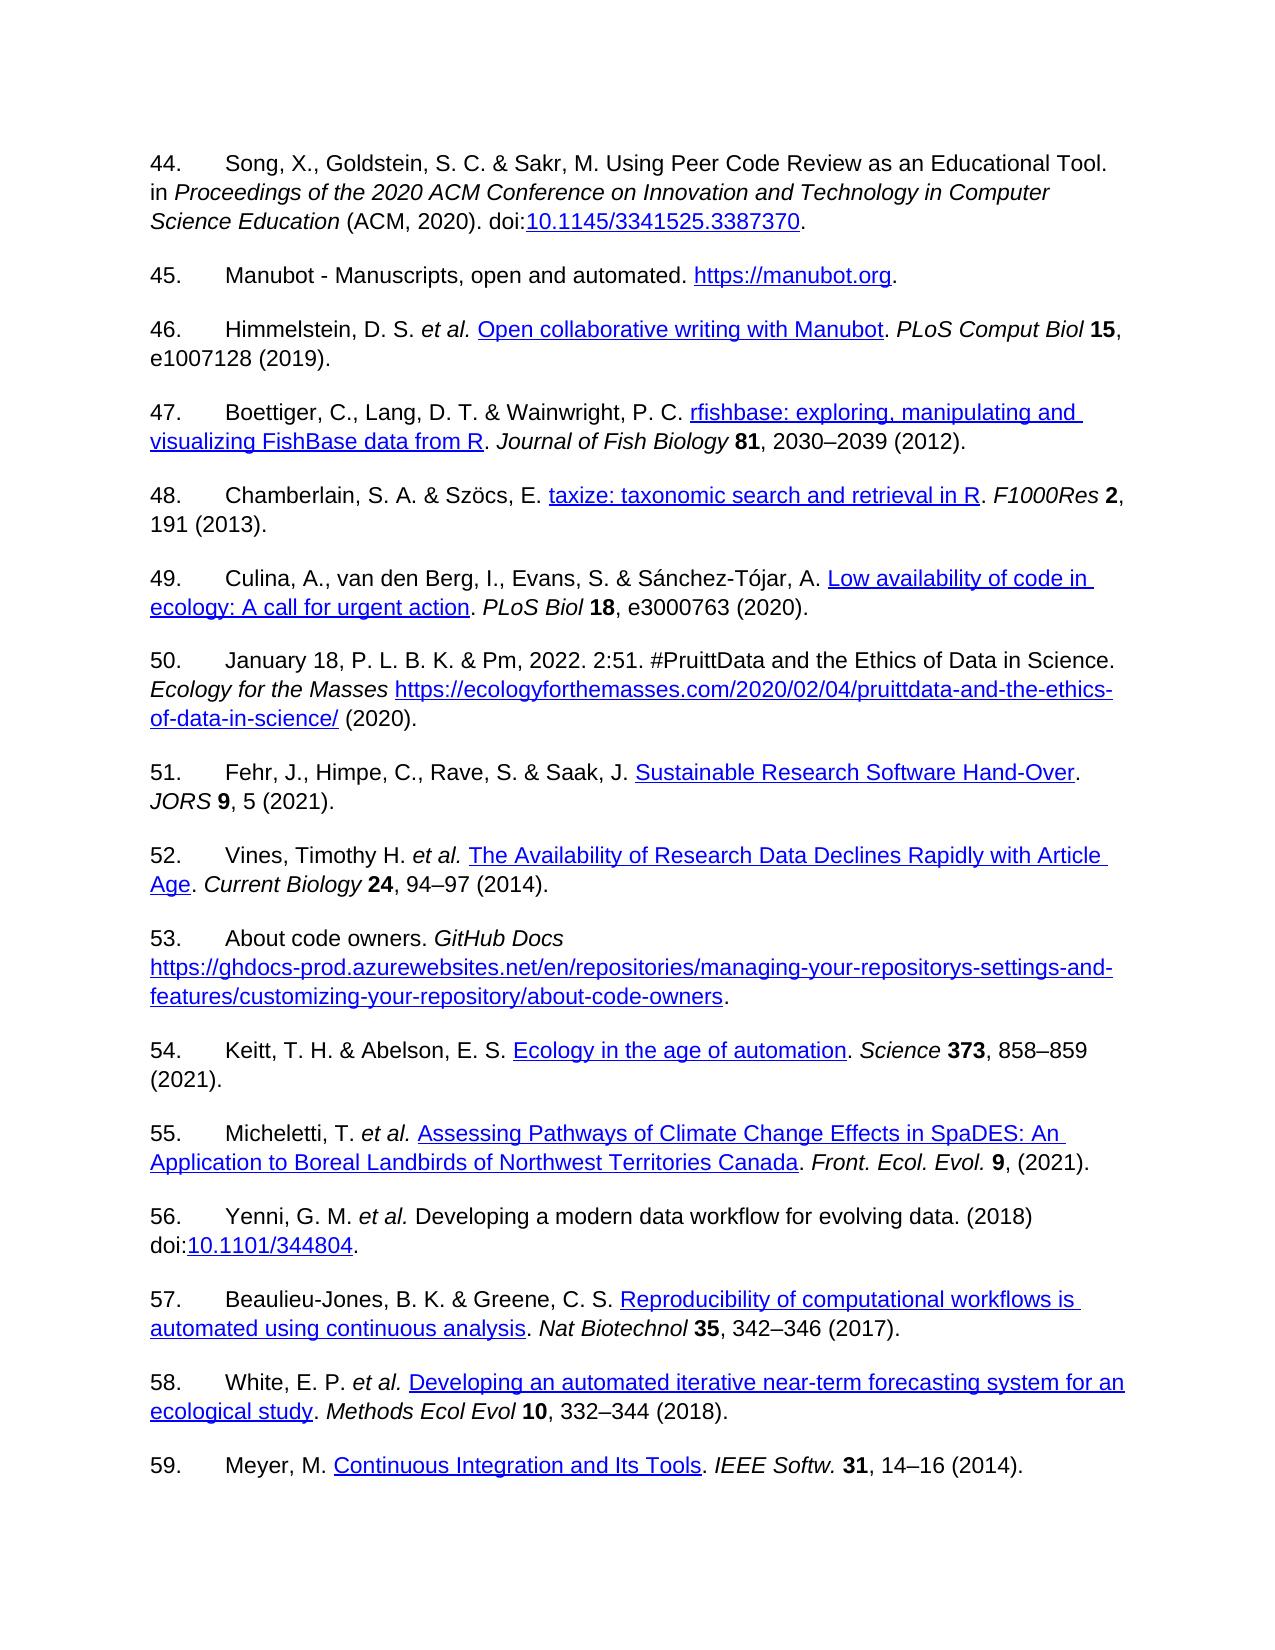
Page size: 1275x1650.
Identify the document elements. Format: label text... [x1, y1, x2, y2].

text 56. Yenni, G. M. et al. Developing a modern data workflow for evolving data. (2018) doi:10.1101/344804. [150, 1203, 1125, 1258]
text 48. Chamberlain, S. A. & Szöcs, E. taxize: taxonomic search and retrieval in R. F1000Res 2, 191 (2013). [150, 482, 1125, 537]
text 51. Fehr, J., Himpe, C., Rave, S. & Saak, J. Sustainable Research Software Hand-Over. JORS 9, 5 (2021). [150, 759, 1125, 815]
text 54. Keitt, T. H. & Abelson, E. S. Ecology in the age of automation. Science 373, 858–859 (2021). [150, 1037, 1125, 1092]
text 57. Beaulieu-Jones, B. K. & Greene, C. S. Reproducibility of computational workflows is automated using continuous analysis. Nat Biotechnol 35, 342–346 (2017). [150, 1286, 1125, 1341]
text 53. About code owners. GitHub Docs https://ghdocs-prod.azurewebsites.net/en/repositories/managing-your-repositorys-settings-and-features/customizing-your-repository/about-code-owners. [150, 925, 1125, 1009]
text 46. Himmelstein, D. S. et al. Open collaborative writing with Manubot. PLoS Comput Biol 15, e1007128 (2019). [150, 316, 1125, 371]
text 45. Manubot - Manuscripts, open and automated. https://manubot.org. [150, 262, 1125, 288]
text 49. Culina, A., van den Berg, I., Evans, S. & Sánchez-Tójar, A. Low availability of code in ecology: A call for urgent action. PLoS Biol 18, e3000763 (2020). [150, 564, 1125, 620]
text 55. Micheletti, T. et al. Assessing Pathways of Climate Change Effects in SpaDES: An Application to Boreal Landbirds of Northwest Territories Canada. Front. Ecol. Evol. 9, (2021). [150, 1120, 1125, 1175]
text 50. January 18, P. L. B. K. & Pm, 2022. 2:51. #PruittData and the Ethics of Data in Science. Ecology for the Masses https://ecologyforthemasses.com/2020/02/04/pruittdata-and-the-ethics-of-data-in-science/ (2020). [150, 647, 1125, 732]
text 59. Meyer, M. Continuous Integration and Its Tools. IEEE Softw. 31, 14–16 (2014). [150, 1452, 1125, 1478]
text 44. Song, X., Goldstein, S. C. & Sakr, M. Using Peer Code Review as an Educational Tool. in Proceedings of the 2020 ACM Conference on Innovation and Technology in Computer Science Education (ACM, 2020). doi:10.1145/3341525.3387370. [150, 150, 1125, 234]
text 52. Vines, Timothy H. et al. The Availability of Research Data Declines Rapidly with Article Age. Current Biology 24, 94–97 (2014). [150, 842, 1125, 898]
text 47. Boettiger, C., Lang, D. T. & Wainwright, P. C. rfishbase: exploring, manipulating and visualizing FishBase data from R. Journal of Fish Biology 81, 2030–2039 (2012). [150, 399, 1125, 454]
